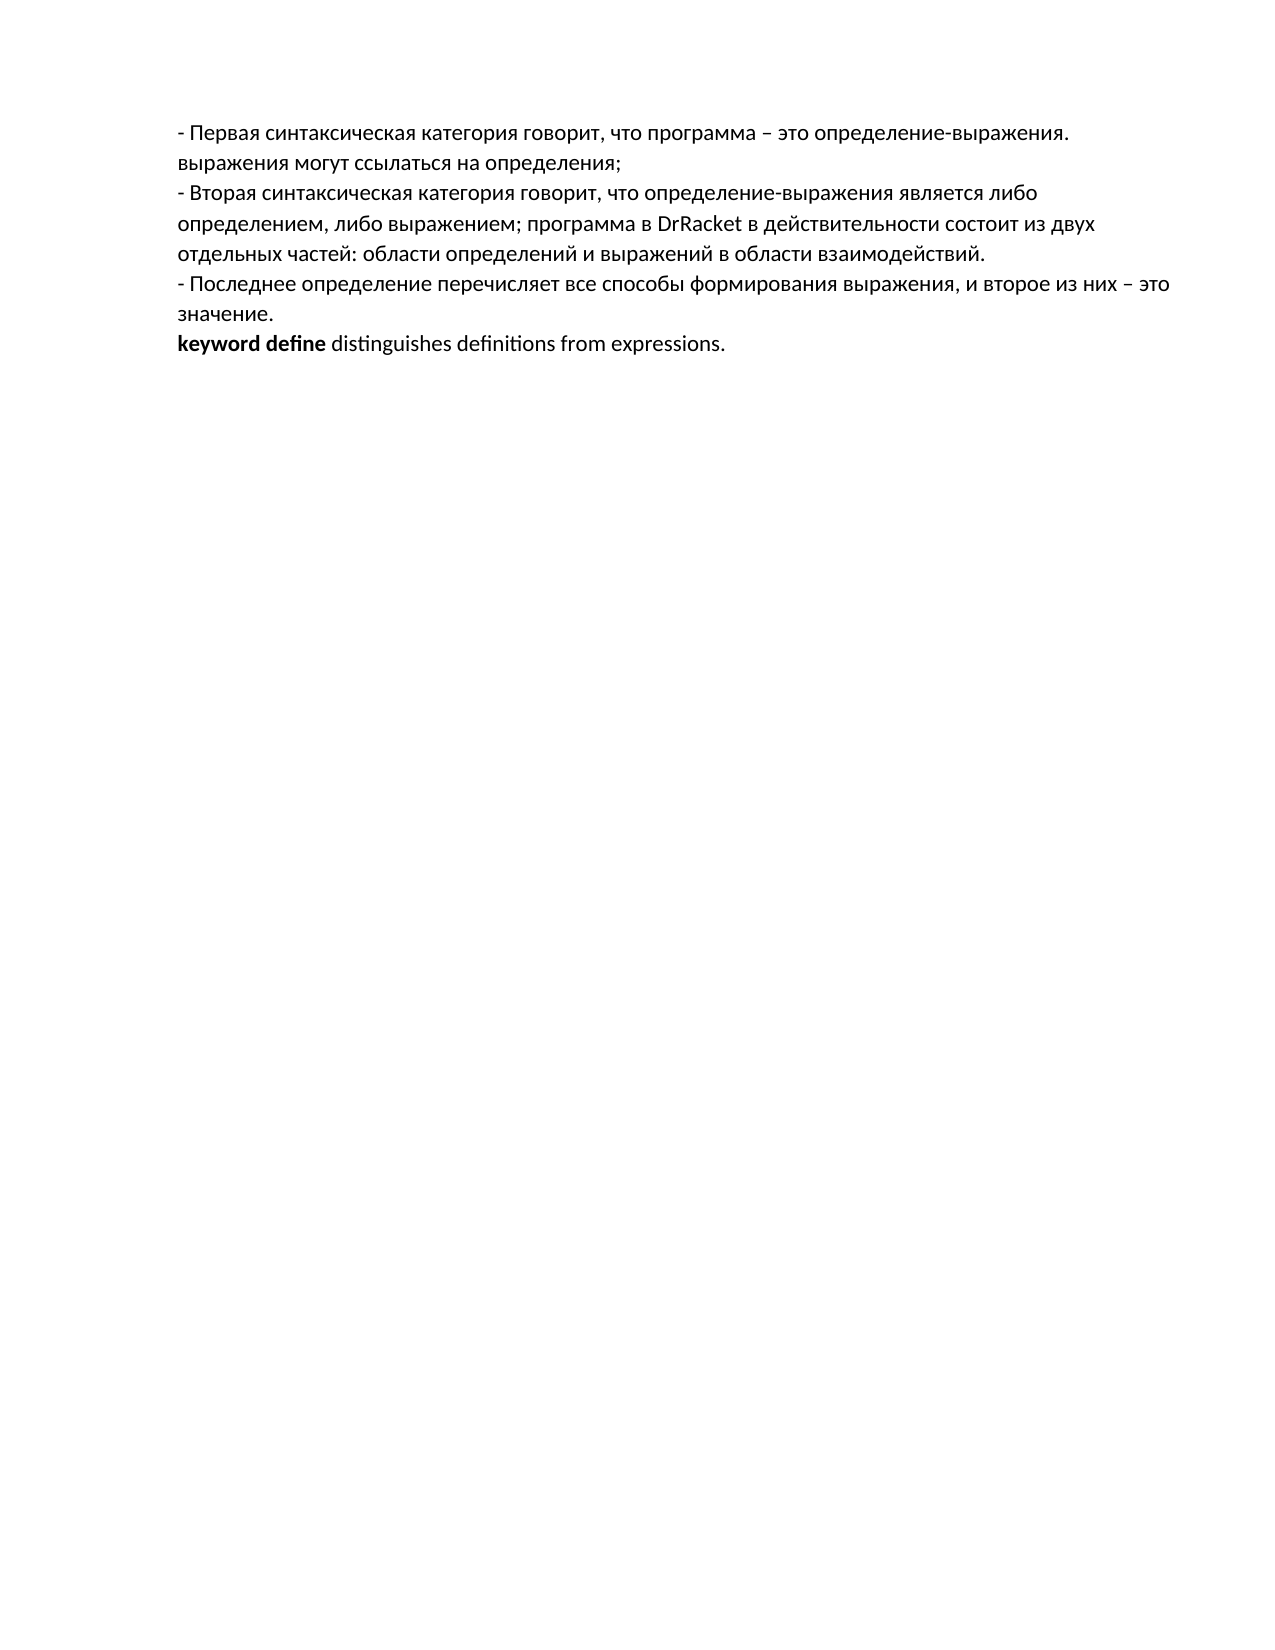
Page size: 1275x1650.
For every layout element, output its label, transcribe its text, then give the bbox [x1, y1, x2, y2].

text keyword define distinguishes definitions from expressions. [177, 329, 1186, 358]
text - Первая синтаксическая категория говорит, что программа – это определение-выражения. выражения могут ссылаться на определения; [177, 118, 1186, 176]
text - Последнее определение перечисляет все способы формирования выражения, и второе из них – это значение. [177, 269, 1186, 327]
text - Вторая синтаксическая категория говорит, что определение-выражения является либо определением, либо выражением; программа в DrRacket в действительности состоит из двух отдельных частей: области определений и выражений в области взаимодействий. [177, 178, 1186, 267]
